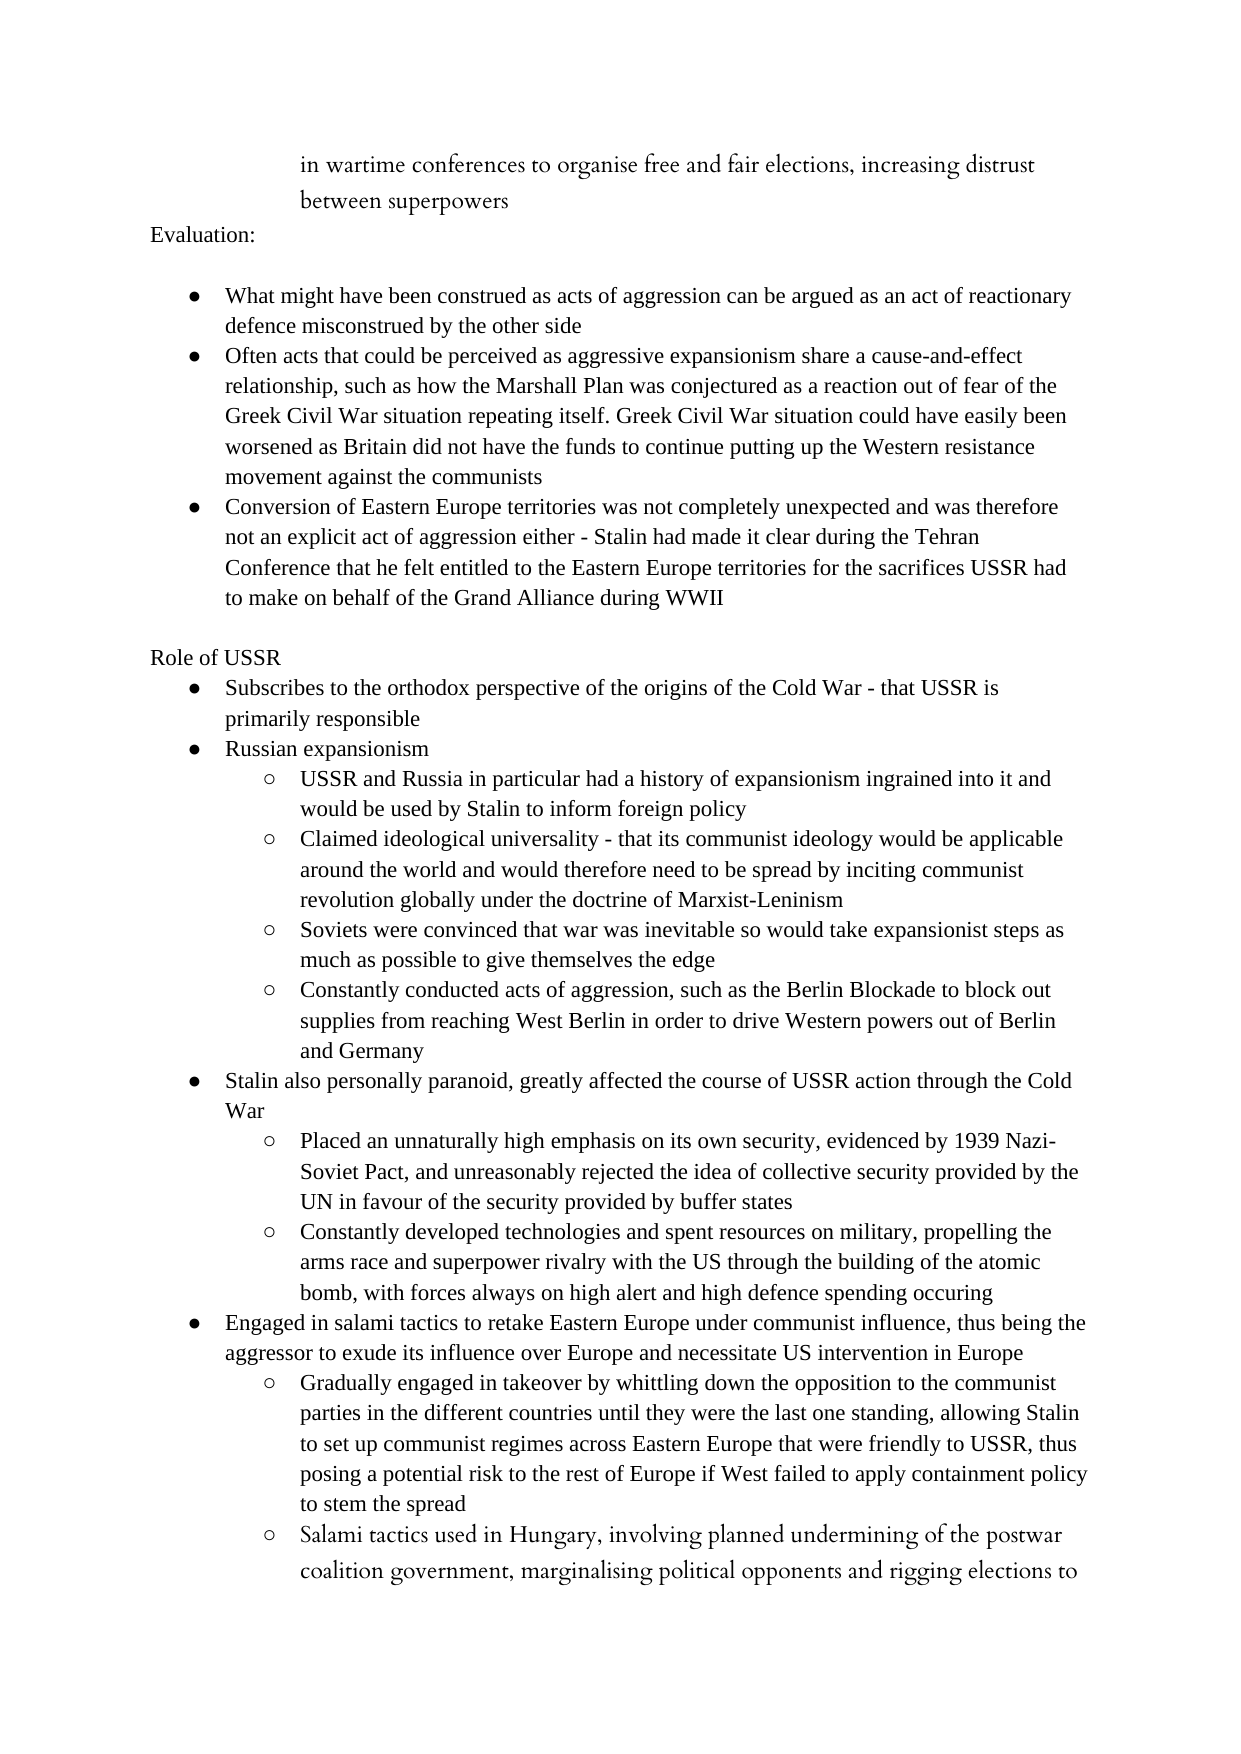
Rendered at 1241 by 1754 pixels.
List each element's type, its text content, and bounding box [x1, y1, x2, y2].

list Soviets were convinced that war was inevitable so would take expansionist steps as much as possible to give themselves the edge [262, 916, 1090, 973]
list Engaged in salami tactics to retake Eastern Europe under communist influence, thus being the aggressor to exude its influence over Europe and necessitate US intervention in Europe [187, 1309, 1090, 1365]
list Placed an unnaturally high emphasis on its own security, evidenced by 1939 Nazi-Soviet Pact, and unreasonably rejected the idea of collective security provided by the UN in favour of the security provided by buffer states [262, 1127, 1090, 1214]
list Constantly developed technologies and spent resources on military, propelling the arms race and superpower rivalry with the US through the building of the atomic bomb, with forces always on high alert and high defence spending occuring [262, 1218, 1090, 1305]
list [262, 1520, 1090, 1587]
list Stalin also personally paranoid, greatly affected the course of USSR action through the Cold War [187, 1067, 1090, 1124]
text Role of USSR [150, 644, 1090, 671]
list Subscribes to the orthodox perspective of the origins of the Cold War - that USSR is primarily responsible [187, 674, 1090, 731]
list Constantly conducted acts of aggression, such as the Berlin Blockade to block out supplies from reaching West Berlin in order to drive Western powers out of Berlin and Germany [262, 976, 1090, 1063]
list Russian expansionism [187, 735, 1090, 761]
list Gradually engaged in takeover by whittling down the opposition to the communist parties in the different countries until they were the last one standing, allowing Stalin to set up communist regimes across Eastern Europe that were friendly to USSR, thus posing a potential risk to the rest of Europe if West failed to apply containment policy to stem the spread [262, 1369, 1090, 1516]
list Claimed ideological universality - that its communist ideology would be applicable around the world and would therefore need to be spread by inciting communist revolution globally under the doctrine of Marxist-Leninism [262, 825, 1090, 912]
list Often acts that could be perceived as aggressive expansionism share a cause-and-effect relationship, such as how the Marshall Plan was conjectured as a reaction out of fear of the Greek Civil War situation repeating itself. Greek Civil War situation could have easily been worsened as Britain did not have the funds to continue putting up the Western resistance movement against the communists [187, 342, 1090, 489]
list What might have been construed as acts of aggression can be argued as an act of reactionary defence misconstrued by the other side [187, 282, 1090, 338]
text Evaluation: [150, 221, 1090, 248]
list USSR and Russia in particular had a history of expansionism ingrained into it and would be used by Stalin to inform foreign policy [262, 765, 1090, 822]
list Conversion of Eastern Europe territories was not completely unexpected and was therefore not an explicit act of aggression either - Stalin had made it clear during the Tehran Conference that he felt entitled to the Eastern Europe territories for the sacrifices USSR had to make on behalf of the Grand Alliance during WWII [187, 493, 1090, 610]
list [262, 150, 1090, 217]
